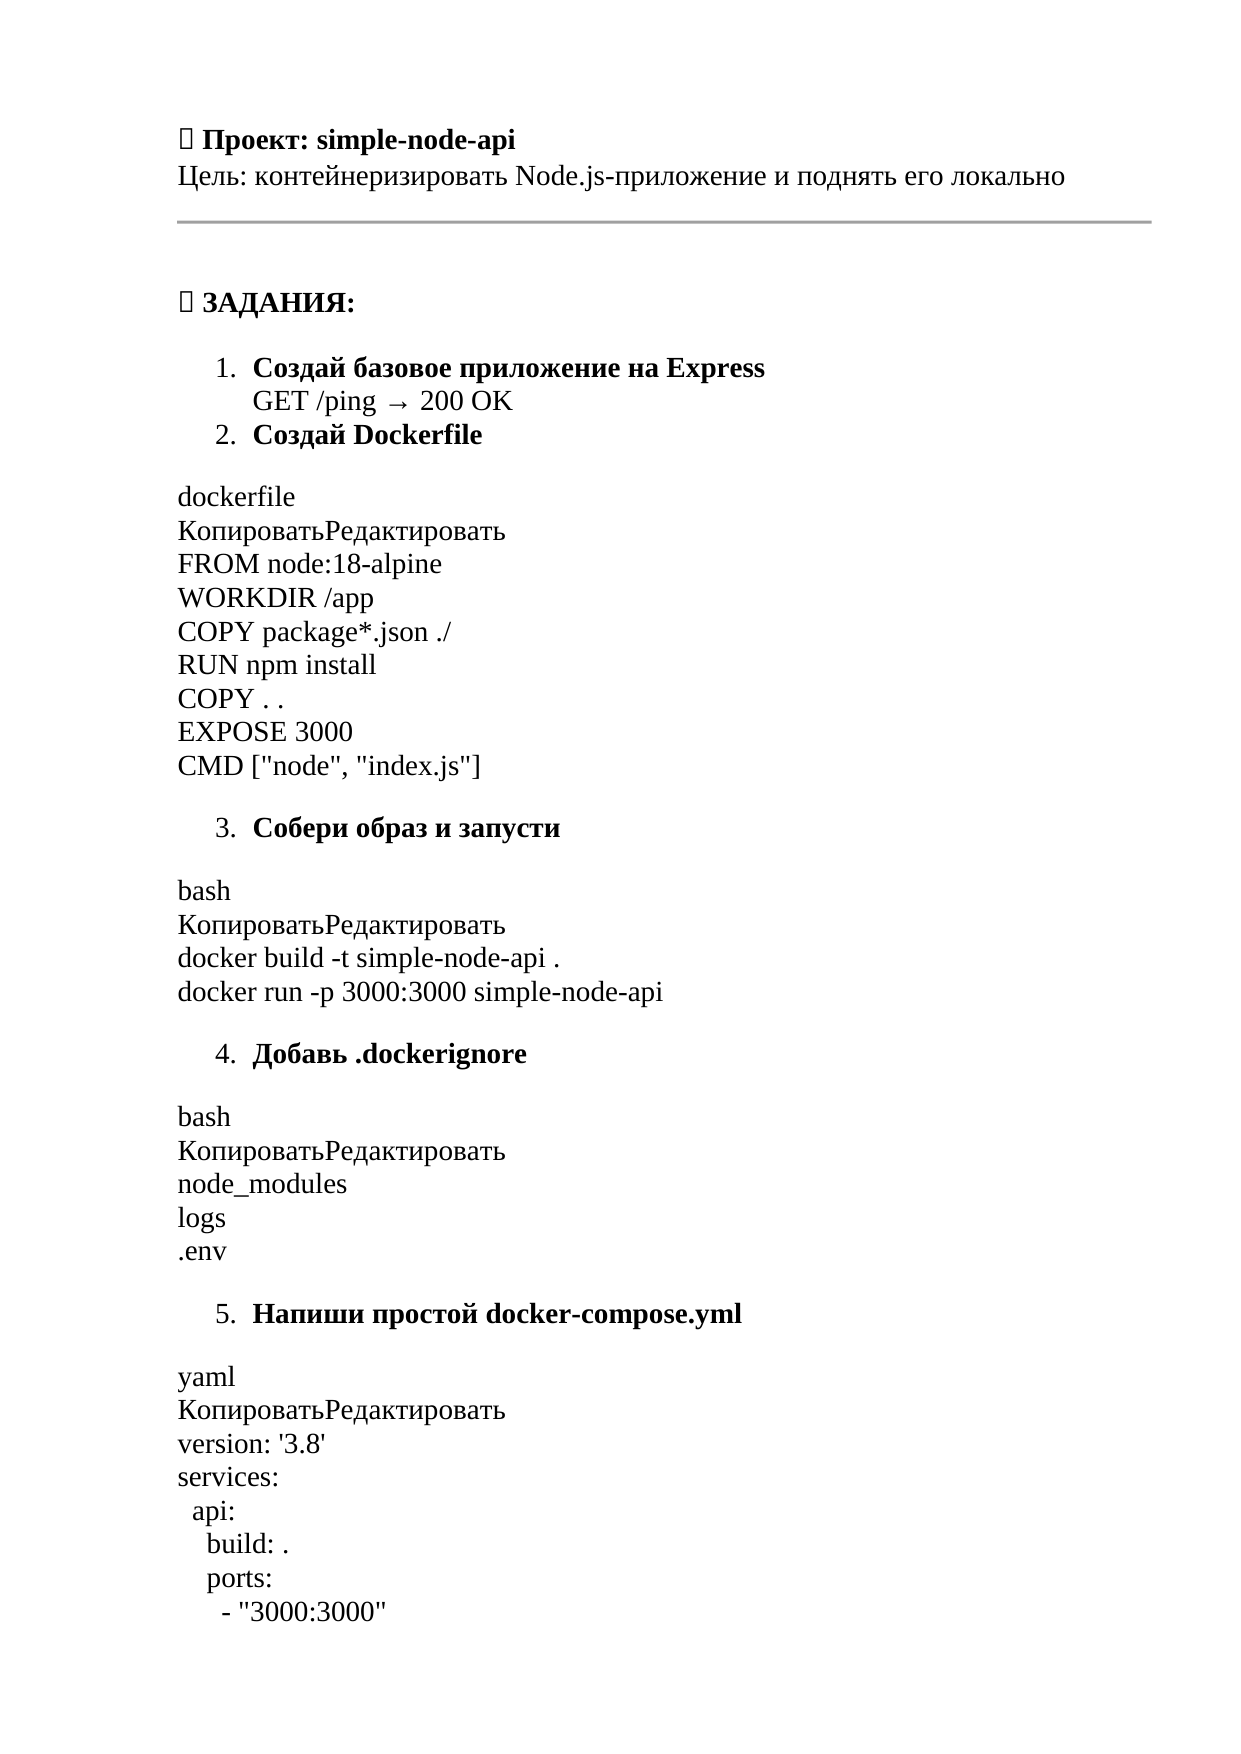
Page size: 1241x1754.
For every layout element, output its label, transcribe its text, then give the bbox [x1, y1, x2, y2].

text docker run -p 3000:3000 simple-node-api [177, 974, 1152, 1007]
text WORKDIR /app [177, 580, 1152, 614]
text dockerfile [177, 479, 1152, 513]
list Добавь .dockerignore [215, 1037, 1152, 1070]
list Создай базовое приложение на Express GET /ping → 200 OK [215, 350, 1152, 417]
text RUN npm install [177, 647, 1152, 681]
text yaml [177, 1359, 1152, 1392]
text КопироватьРедактировать [177, 907, 1152, 940]
text КопироватьРедактировать [177, 1133, 1152, 1166]
text build: . [177, 1527, 1152, 1560]
text ✅ ЗАДАНИЯ: [177, 281, 1152, 321]
text bash [177, 873, 1152, 907]
list Собери образ и запусти [215, 811, 1152, 844]
text logs [177, 1200, 1152, 1233]
text 📁 Проект: simple-node-api Цель: контейнеризировать Node.js-приложение и поднять его локально [177, 118, 1152, 191]
text bash [177, 1099, 1152, 1133]
text version: '3.8' [177, 1426, 1152, 1459]
text КопироватьРедактировать [177, 513, 1152, 547]
text FROM node:18-alpine [177, 547, 1152, 580]
text - "3000:3000" [177, 1594, 1152, 1627]
list Напиши простой docker-compose.yml [215, 1296, 1152, 1330]
text docker build -t simple-node-api . [177, 940, 1152, 974]
text ports: [177, 1560, 1152, 1594]
text COPY package*.json ./ [177, 614, 1152, 647]
text .env [177, 1233, 1152, 1267]
text КопироватьРедактировать [177, 1392, 1152, 1426]
text api: [177, 1493, 1152, 1527]
text node_modules [177, 1166, 1152, 1200]
text CMD ["node", "index.js"] [177, 748, 1152, 781]
text services: [177, 1459, 1152, 1493]
list Создай Dockerfile [215, 417, 1152, 450]
text COPY . . [177, 681, 1152, 714]
text EXPOSE 3000 [177, 714, 1152, 748]
